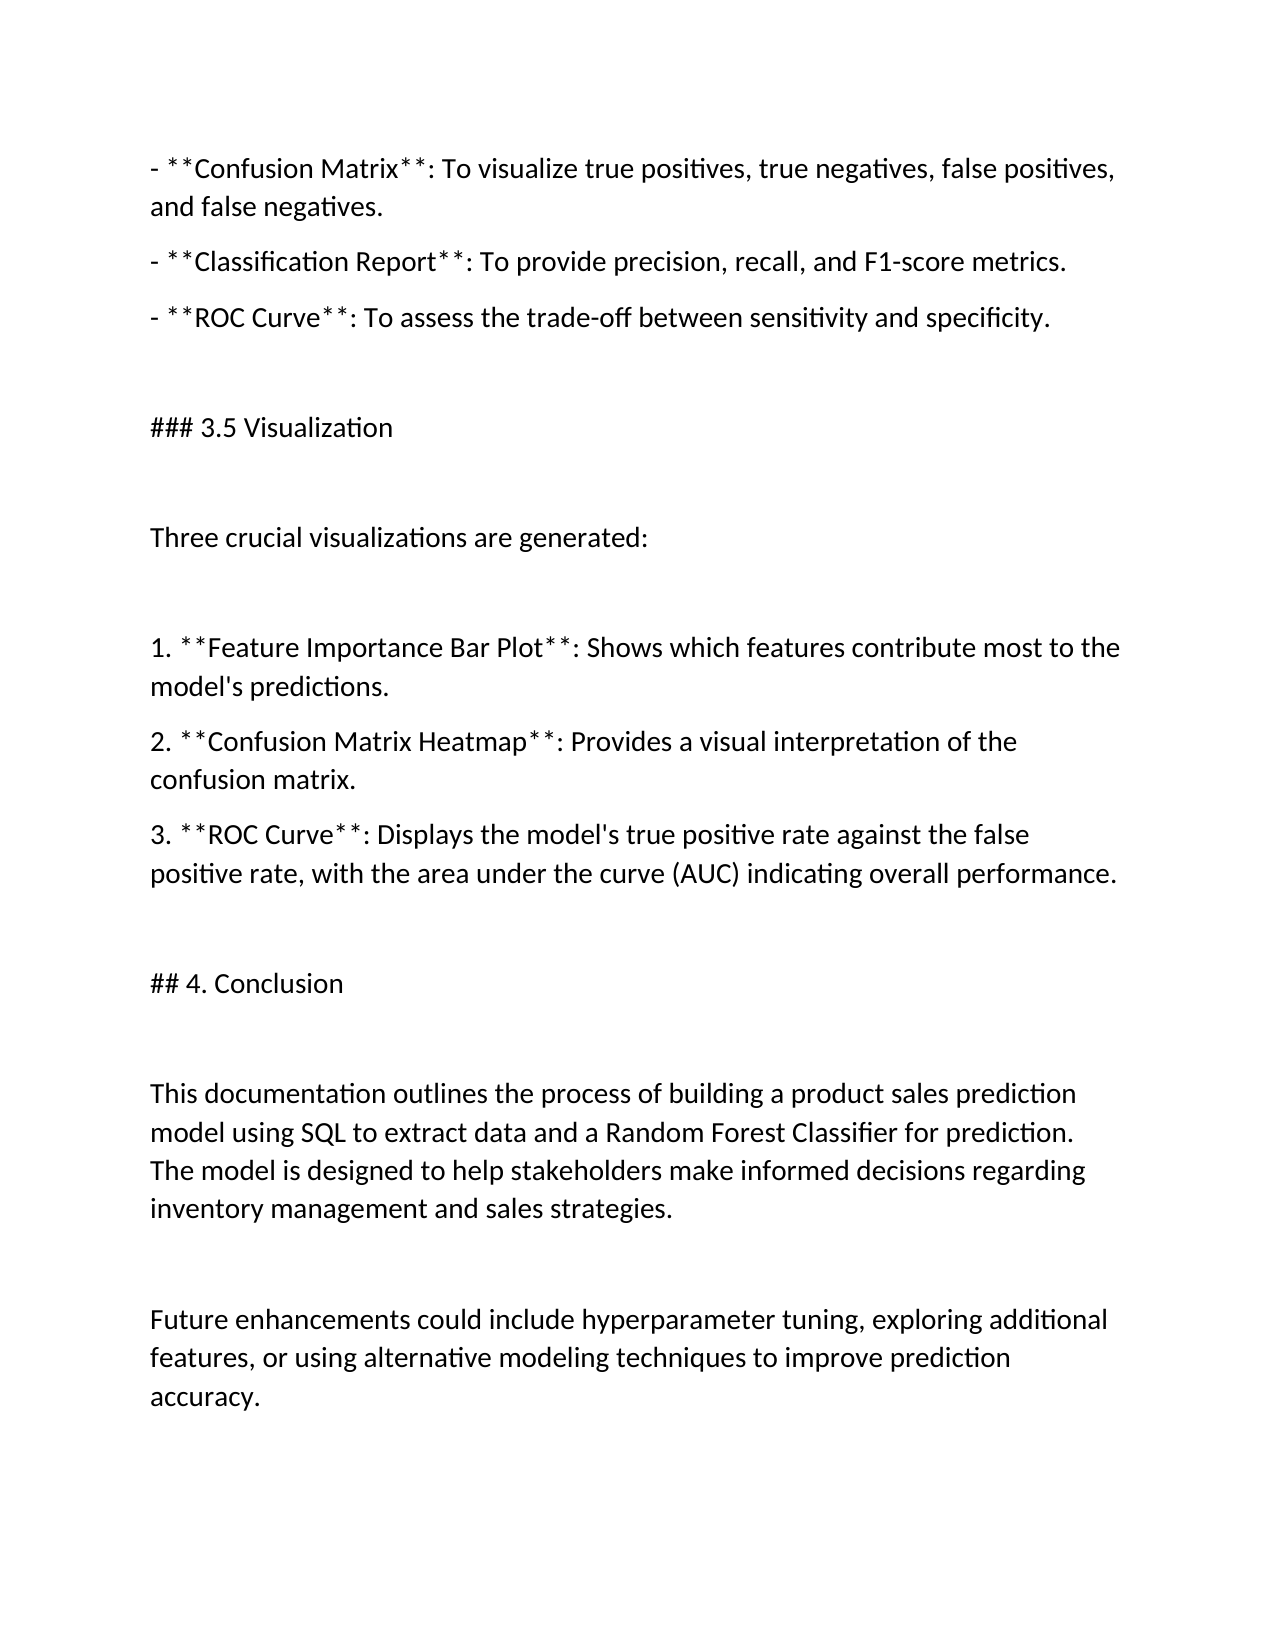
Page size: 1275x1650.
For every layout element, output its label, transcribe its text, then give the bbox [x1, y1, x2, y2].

text 3. **ROC Curve**: Displays the model's true positive rate against the false positive rate, with the area under the curve (AUC) indicating overall performance. [150, 816, 1125, 890]
text 1. **Feature Importance Bar Plot**: Shows which features contribute most to the model's predictions. [150, 629, 1125, 703]
text - **Classification Report**: To provide precision, recall, and F1-score metrics. [150, 243, 1125, 279]
text Three crucial visualizations are generated: [150, 519, 1125, 555]
text This documentation outlines the process of building a product sales prediction model using SQL to extract data and a Random Forest Classifier for prediction. The model is designed to help stakeholders make informed decisions regarding inventory management and sales strategies. [150, 1075, 1125, 1226]
text Future enhancements could include hyperparameter tuning, exploring additional features, or using alternative modeling techniques to improve prediction accuracy. [150, 1301, 1125, 1413]
text 2. **Confusion Matrix Heatmap**: Provides a visual interpretation of the confusion matrix. [150, 723, 1125, 797]
text - **ROC Curve**: To assess the trade-off between sensitivity and specificity. [150, 299, 1125, 334]
text - **Confusion Matrix**: To visualize true positives, true negatives, false positives, and false negatives. [150, 150, 1125, 224]
text ### 3.5 Visualization [150, 409, 1125, 444]
text ## 4. Conclusion [150, 965, 1125, 1001]
